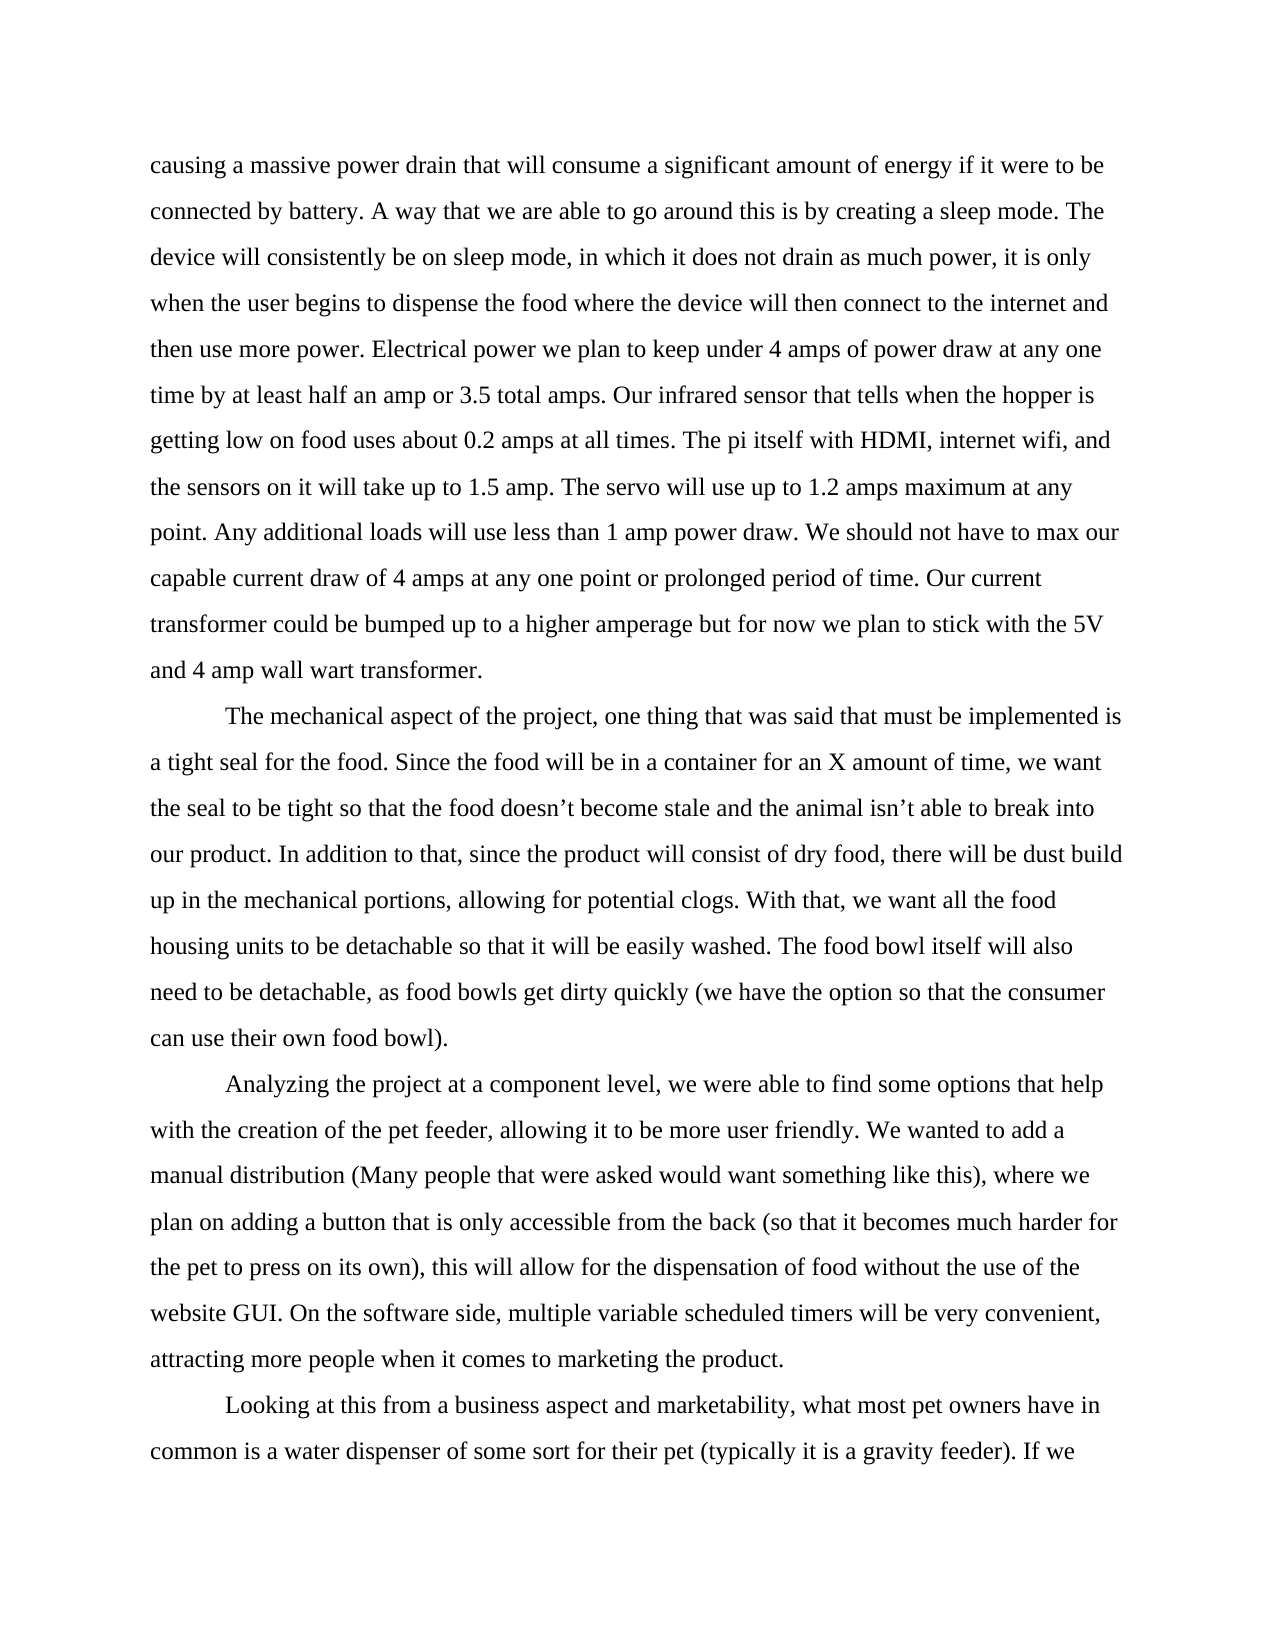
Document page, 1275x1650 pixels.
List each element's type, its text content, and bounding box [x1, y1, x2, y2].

text The mechanical aspect of the project, one thing that was said that must be implemented is a tight seal for the food. Since the food will be in a container for an X amount of time, we want the seal to be tight so that the food doesn’t become stale and the animal isn’t able to break into our product. In addition to that, since the product will consist of dry food, there will be dust build up in the mechanical portions, allowing for potential clogs. With that, we want all the food housing units to be detachable so that it will be easily washed. The food bowl itself will also need to be detachable, as food bowls get dirty quickly (we have the option so that the consumer can use their own food bowl). [150, 701, 1125, 1052]
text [150, 1390, 1125, 1465]
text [150, 150, 1125, 684]
text Analyzing the project at a component level, we were able to find some options that help with the creation of the pet feeder, allowing it to be more user friendly. We wanted to add a manual distribution (Many people that were asked would want something like this), where we plan on adding a button that is only accessible from the back (so that it becomes much harder for the pet to press on its own), this will allow for the dispensation of food without the use of the website GUI. On the software side, multiple variable scheduled timers will be very convenient, attracting more people when it comes to marketing the product. [150, 1069, 1125, 1373]
